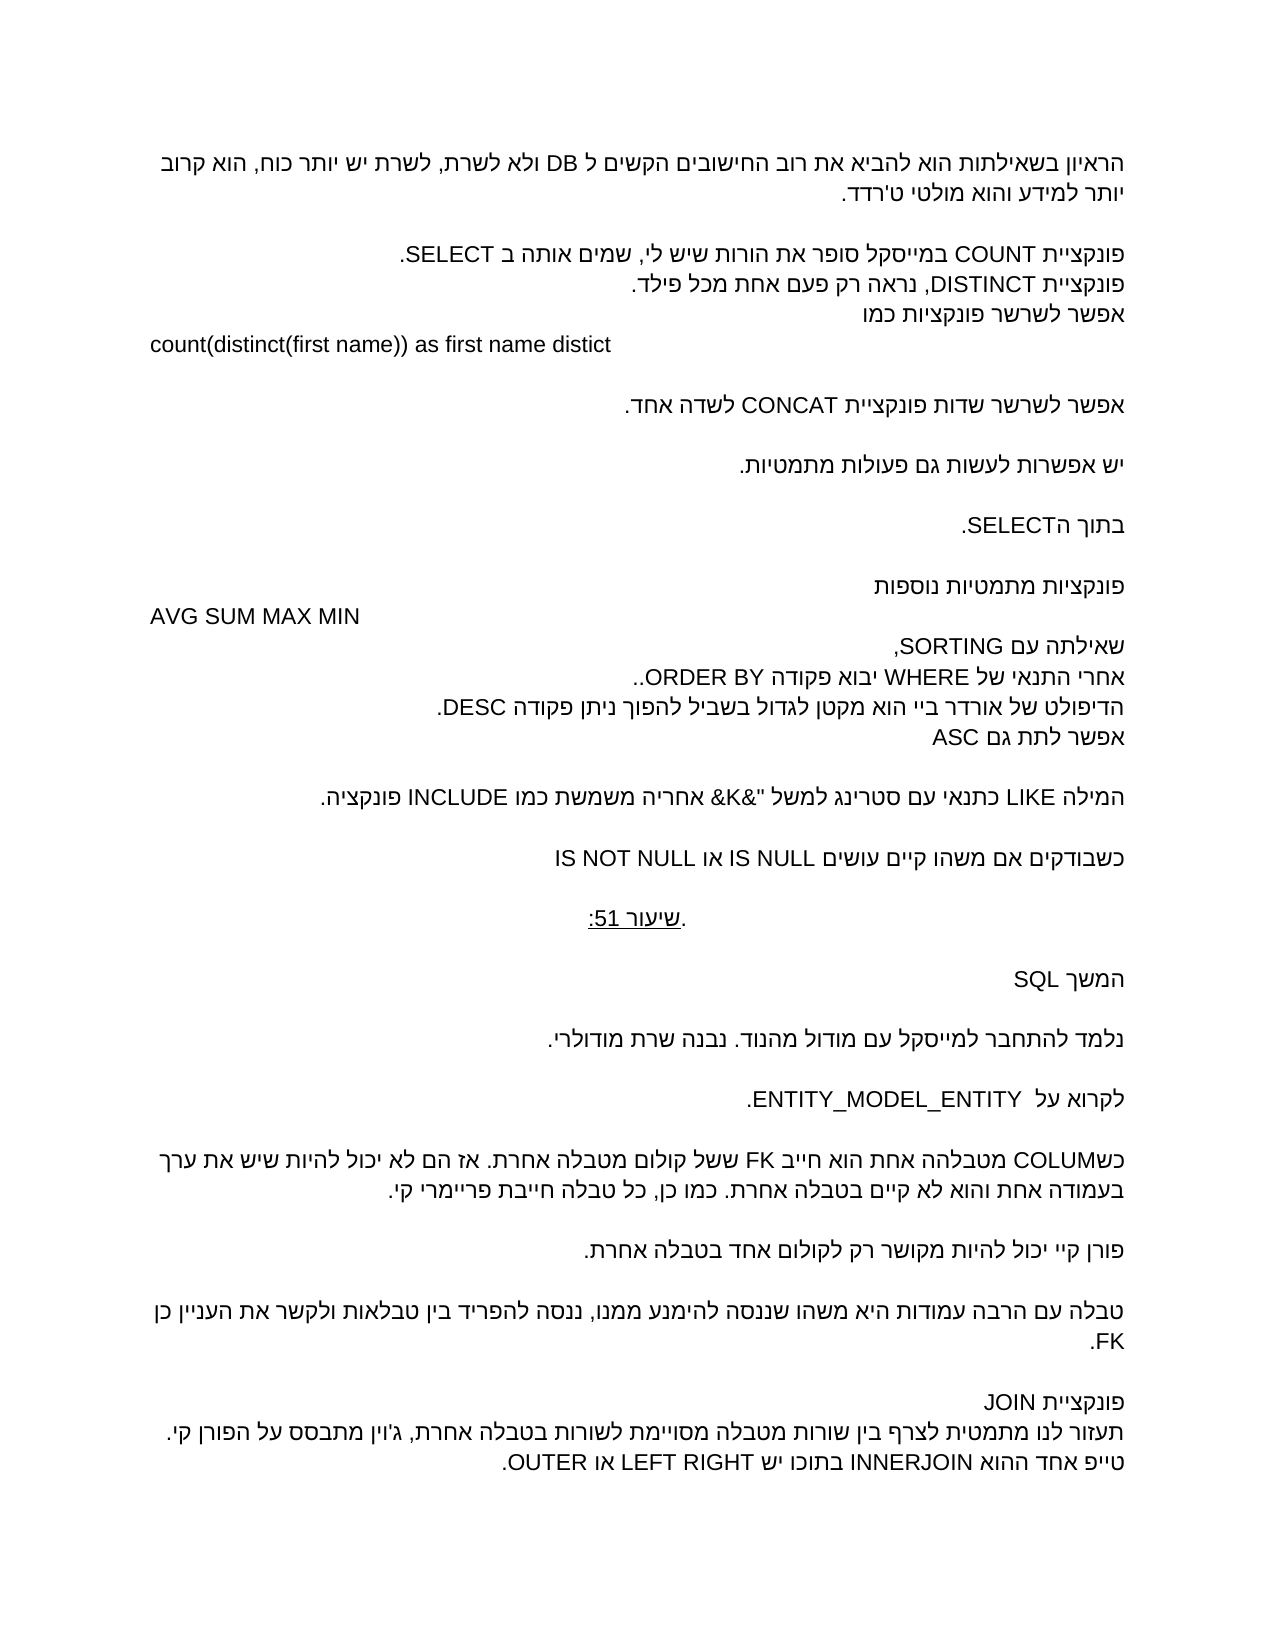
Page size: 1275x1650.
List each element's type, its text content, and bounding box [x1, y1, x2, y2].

text .שיעור 51: [150, 905, 1125, 932]
text הראיון בשאילתות הוא להביא את רוב החישובים הקשים ל DB ולא לשרת, לשרת יש יותר כוח, הוא קרוב יותר למידע והוא מולטי ט'רדד. [150, 150, 1125, 207]
text כשCOLUM מטבלהה אחת הוא חייב FK ששל קולום מטבלה אחרת. אז הם לא יכול להיות שיש את ערך בעמודה אחת והוא לא קיים בטבלה אחרת. כמו כן, כל טבלה חייבת פריימרי קי. [150, 1147, 1125, 1203]
text פונקציית COUNT במייסקל סופר את הורות שיש לי, שמים אותה ב SELECT. [150, 241, 1125, 267]
text count(distinct(first name)) as first name distict [150, 331, 1125, 358]
text טבלה עם הרבה עמודות היא משהו שננסה להימנע ממנו, ננסה להפריד בין טבלאות ולקשר את העניין כן FK. [150, 1298, 1125, 1354]
text פורן קיי יכול להיות מקושר רק לקולום אחד בטבלה אחרת. [150, 1237, 1125, 1264]
text AVG SUM MAX MIN [150, 603, 1125, 629]
text טייפ אחד ההוא INNERJOIN בתוכו יש LEFT RIGHT או OUTER. [150, 1449, 1125, 1475]
text אחרי התנאי של WHERE יבוא פקודה ORDER BY.. [150, 663, 1125, 690]
text לקרוא על ENTITY_MODEL_ENTITY. [150, 1086, 1125, 1113]
text בתוך הSELECT. [150, 512, 1125, 539]
text המילה LIKE כתנאי עם סטרינג למשל "&K& אחריה משמשת כמו INCLUDE פונקציה. [150, 784, 1125, 811]
text אפשר לתת גם ASC [150, 724, 1125, 750]
text פונקציות מתמטיות נוספות [150, 573, 1125, 599]
text אפשר לשרשר פונקציות כמו [150, 301, 1125, 327]
text המשך SQL [150, 966, 1125, 992]
text פונקציית JOIN [150, 1388, 1125, 1415]
text כשבודקים אם משהו קיים עושים IS NULL או IS NOT NULL [150, 845, 1125, 871]
text תעזור לנו מתמטית לצרף בין שורות מטבלה מסויימת לשורות בטבלה אחרת, ג'וין מתבסס על הפורן קי. [150, 1419, 1125, 1445]
text הדיפולט של אורדר ביי הוא מקטן לגדול בשביל להפוך ניתן פקודה DESC. [150, 694, 1125, 720]
text אפשר לשרשר שדות פונקציית CONCAT לשדה אחד. [150, 392, 1125, 418]
text שאילתה עם SORTING, [150, 633, 1125, 660]
text פונקציית DISTINCT, נראה רק פעם אחת מכל פילד. [150, 271, 1125, 297]
text יש אפשרות לעשות גם פעולות מתמטיות. [150, 452, 1125, 478]
text נלמד להתחבר למייסקל עם מודול מהנוד. נבנה שרת מודולרי. [150, 1026, 1125, 1052]
